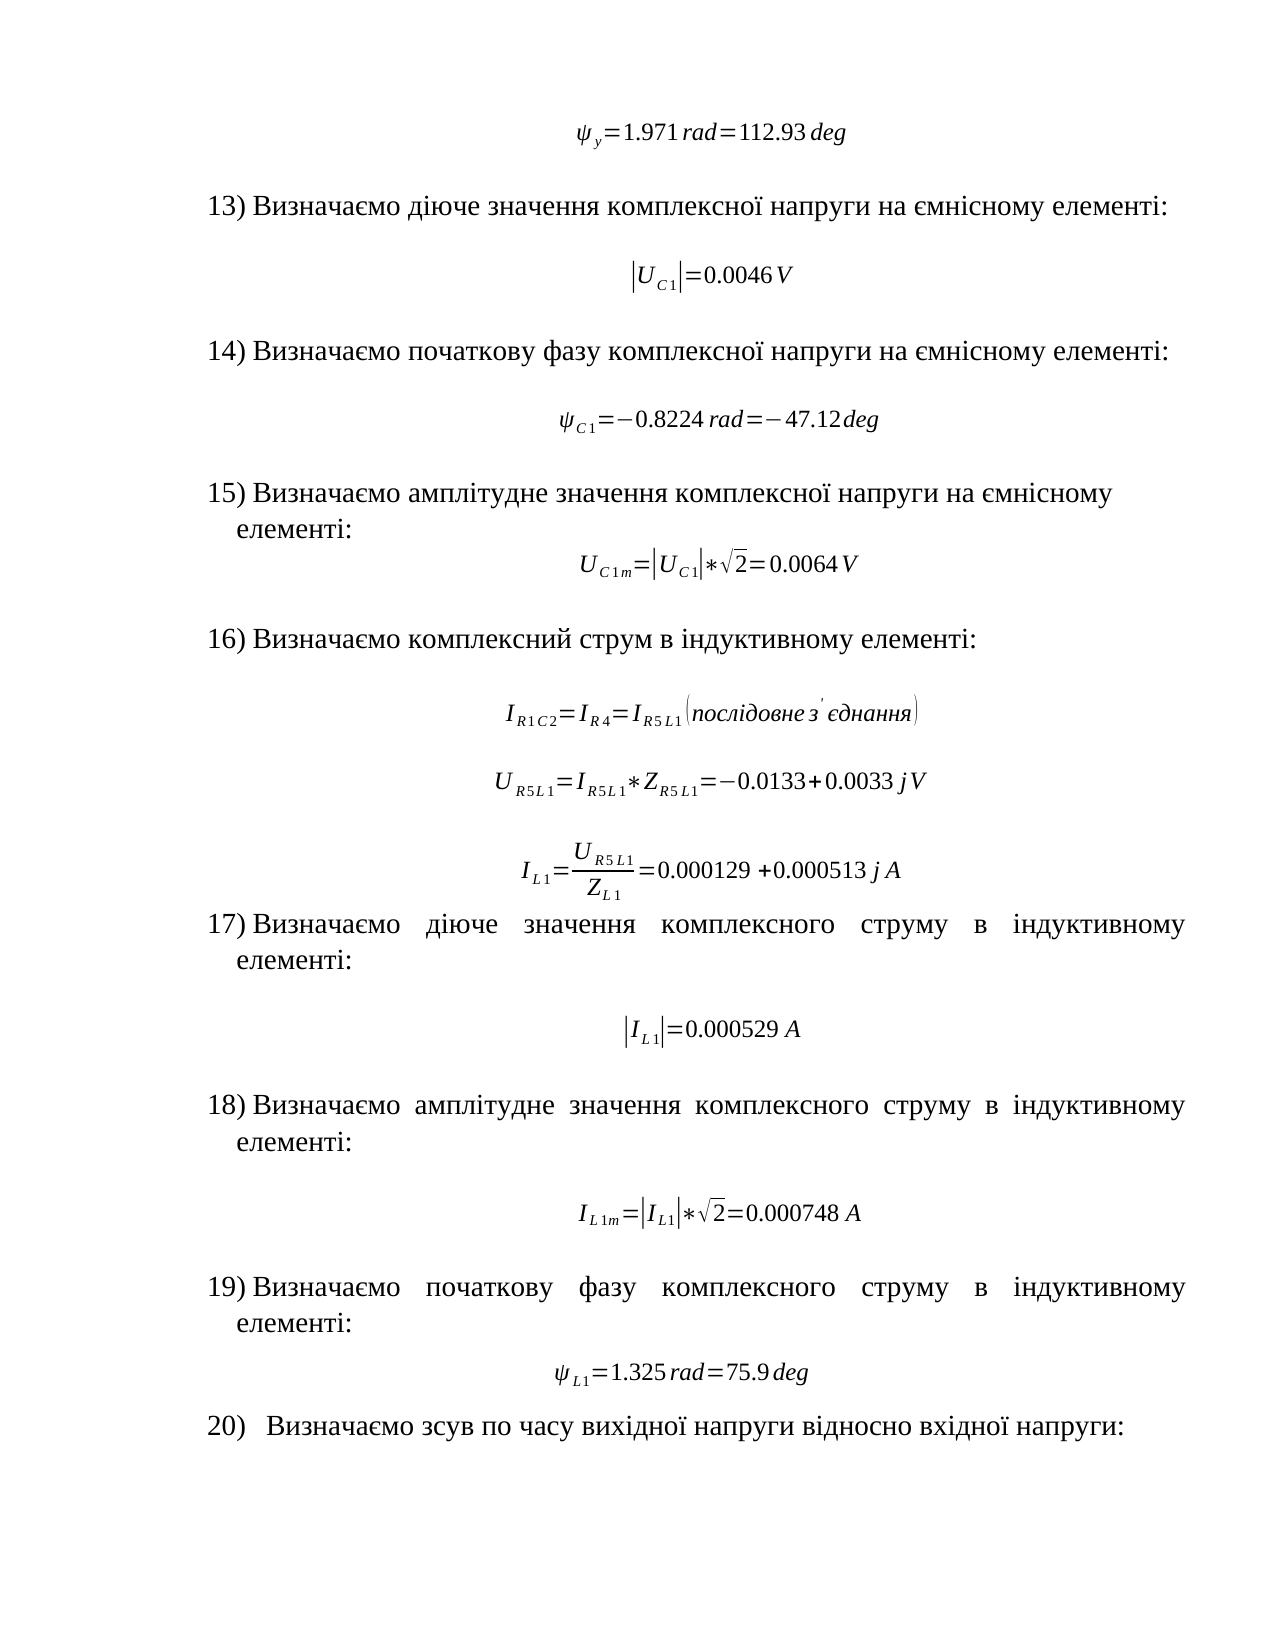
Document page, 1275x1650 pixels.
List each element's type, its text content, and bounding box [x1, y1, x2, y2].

list Визначаємо комплексний струм в індуктивному елементі: [207, 621, 1186, 654]
list Визначаємо початкову фазу комплексного струму в індуктивному елементі: [207, 1269, 1186, 1339]
list Визначаємо амплітудне значення комплексної напруги на ємнісному елементі: [207, 475, 1186, 545]
list Визначаємо амплітудне значення комплексного струму в індуктивному елементі: [207, 1087, 1186, 1157]
list Визначаємо зсув по часу вихідної напруги відносно вхідної напруги: [207, 1408, 1186, 1442]
list Визначаємо діюче значення комплексного струму в індуктивному елементі: [207, 906, 1186, 976]
list Визначаємо початкову фазу комплексної напруги на ємнісному елементі: [207, 333, 1186, 367]
list Визначаємо діюче значення комплексної напруги на ємнісному елементі: [207, 188, 1186, 221]
